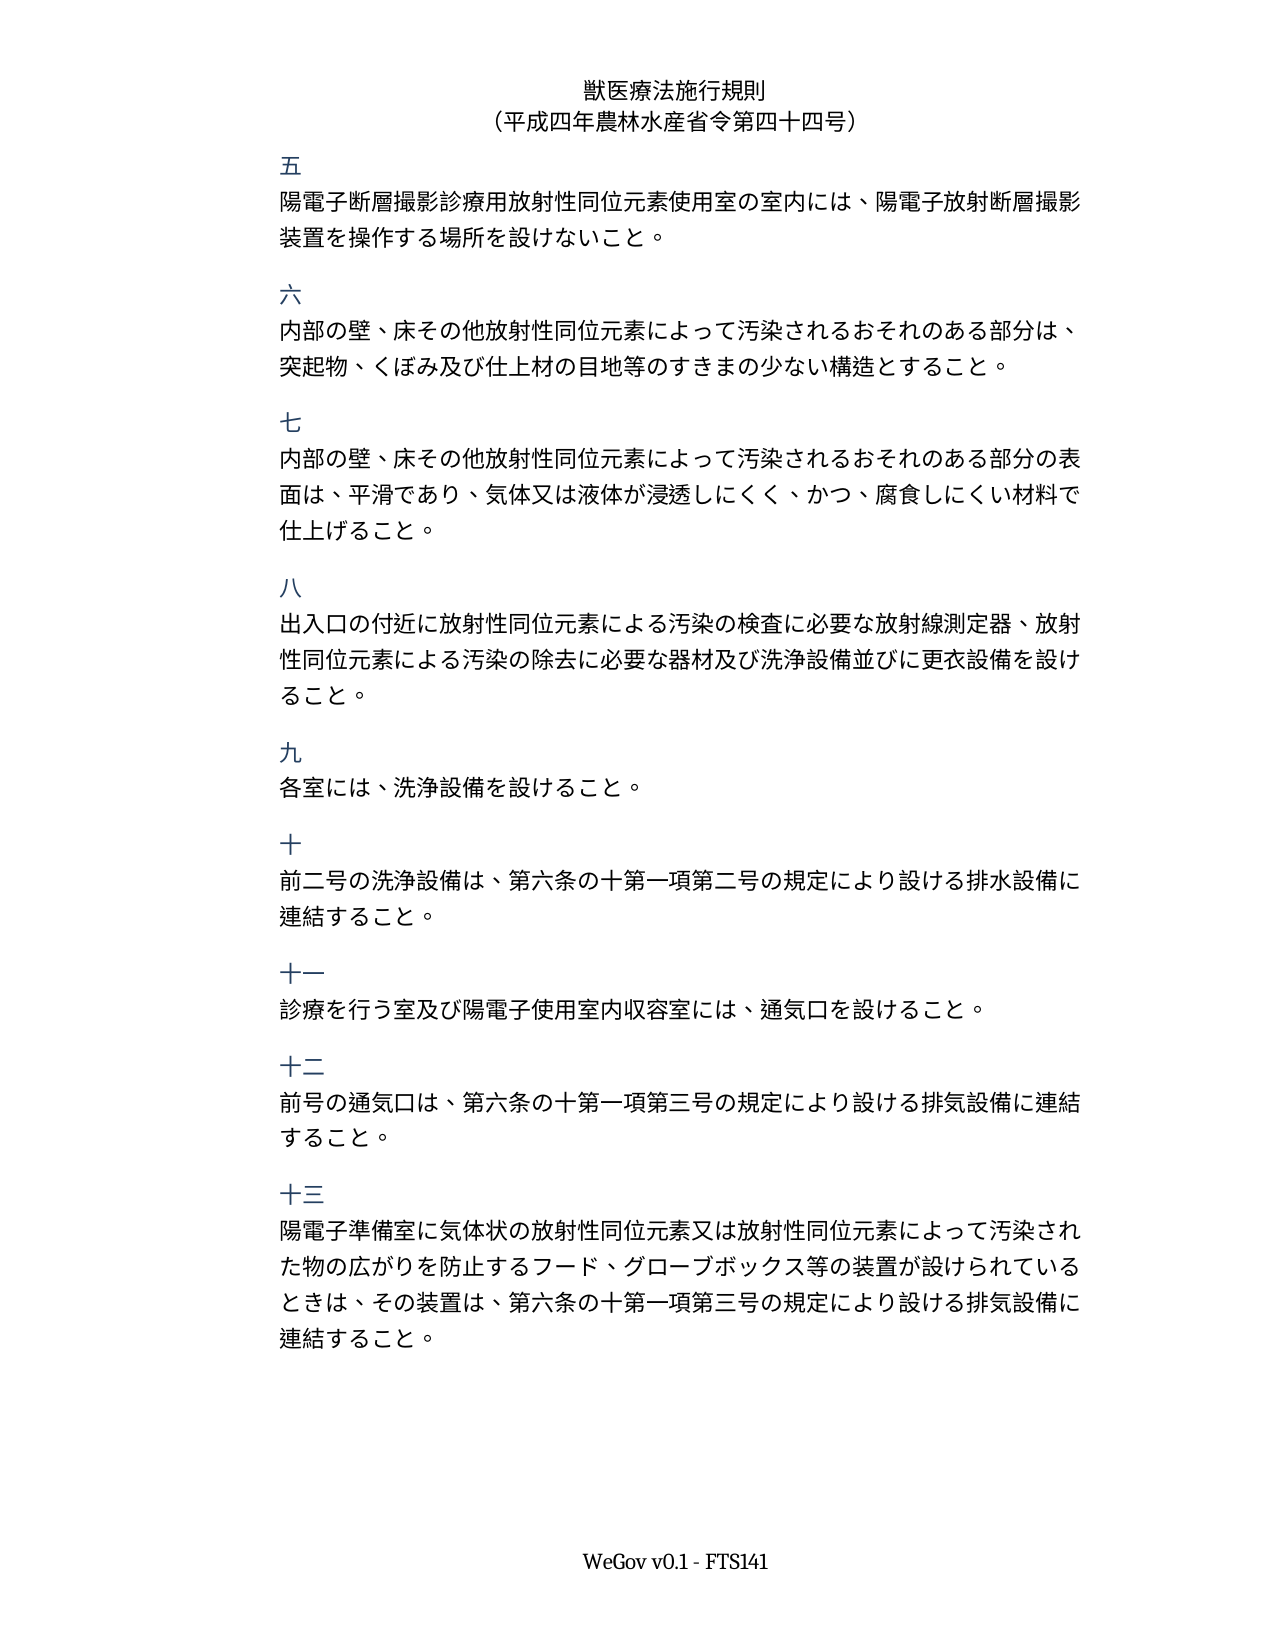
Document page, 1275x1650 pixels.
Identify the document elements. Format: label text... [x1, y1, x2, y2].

subtitle 九 [279, 736, 1087, 768]
text 診療を行う室及び陽電子使用室内収容室には、通気口を設けること。 [279, 994, 1087, 1025]
text 内部の壁、床その他放射性同位元素によって汚染されるおそれのある部分は、突起物、くぼみ及び仕上材の目地等のすきまの少ない構造とすること。 [279, 314, 1087, 382]
subtitle 十 [279, 829, 1087, 860]
text 陽電子断層撮影診療用放射性同位元素使用室の室内には、陽電子放射断層撮影装置を操作する場所を設けないこと。 [279, 186, 1087, 253]
subtitle 十二 [279, 1051, 1087, 1082]
subtitle 六 [279, 279, 1087, 310]
subtitle 十三 [279, 1179, 1087, 1210]
text 各室には、洗浄設備を設けること。 [279, 772, 1087, 804]
subtitle 五 [279, 150, 1087, 181]
text 陽電子準備室に気体状の放射性同位元素又は放射性同位元素によって汚染された物の広がりを防止するフード、グローブボックス等の装置が設けられているときは、その装置は、第六条の十第一項第三号の規定により設ける排気設備に連結すること。 [279, 1215, 1087, 1354]
text 前二号の洗浄設備は、第六条の十第一項第二号の規定により設ける排水設備に連結すること。 [279, 865, 1087, 932]
text 前号の通気口は、第六条の十第一項第三号の規定により設ける排気設備に連結すること。 [279, 1086, 1087, 1154]
subtitle 八 [279, 572, 1087, 603]
text 内部の壁、床その他放射性同位元素によって汚染されるおそれのある部分の表面は、平滑であり、気体又は液体が浸透しにくく、かつ、腐食しにくい材料で仕上げること。 [279, 443, 1087, 546]
subtitle 十一 [279, 958, 1087, 989]
subtitle 七 [279, 407, 1087, 438]
text 出入口の付近に放射性同位元素による汚染の検査に必要な放射線測定器、放射性同位元素による汚染の除去に必要な器材及び洗浄設備並びに更衣設備を設けること。 [279, 608, 1087, 711]
